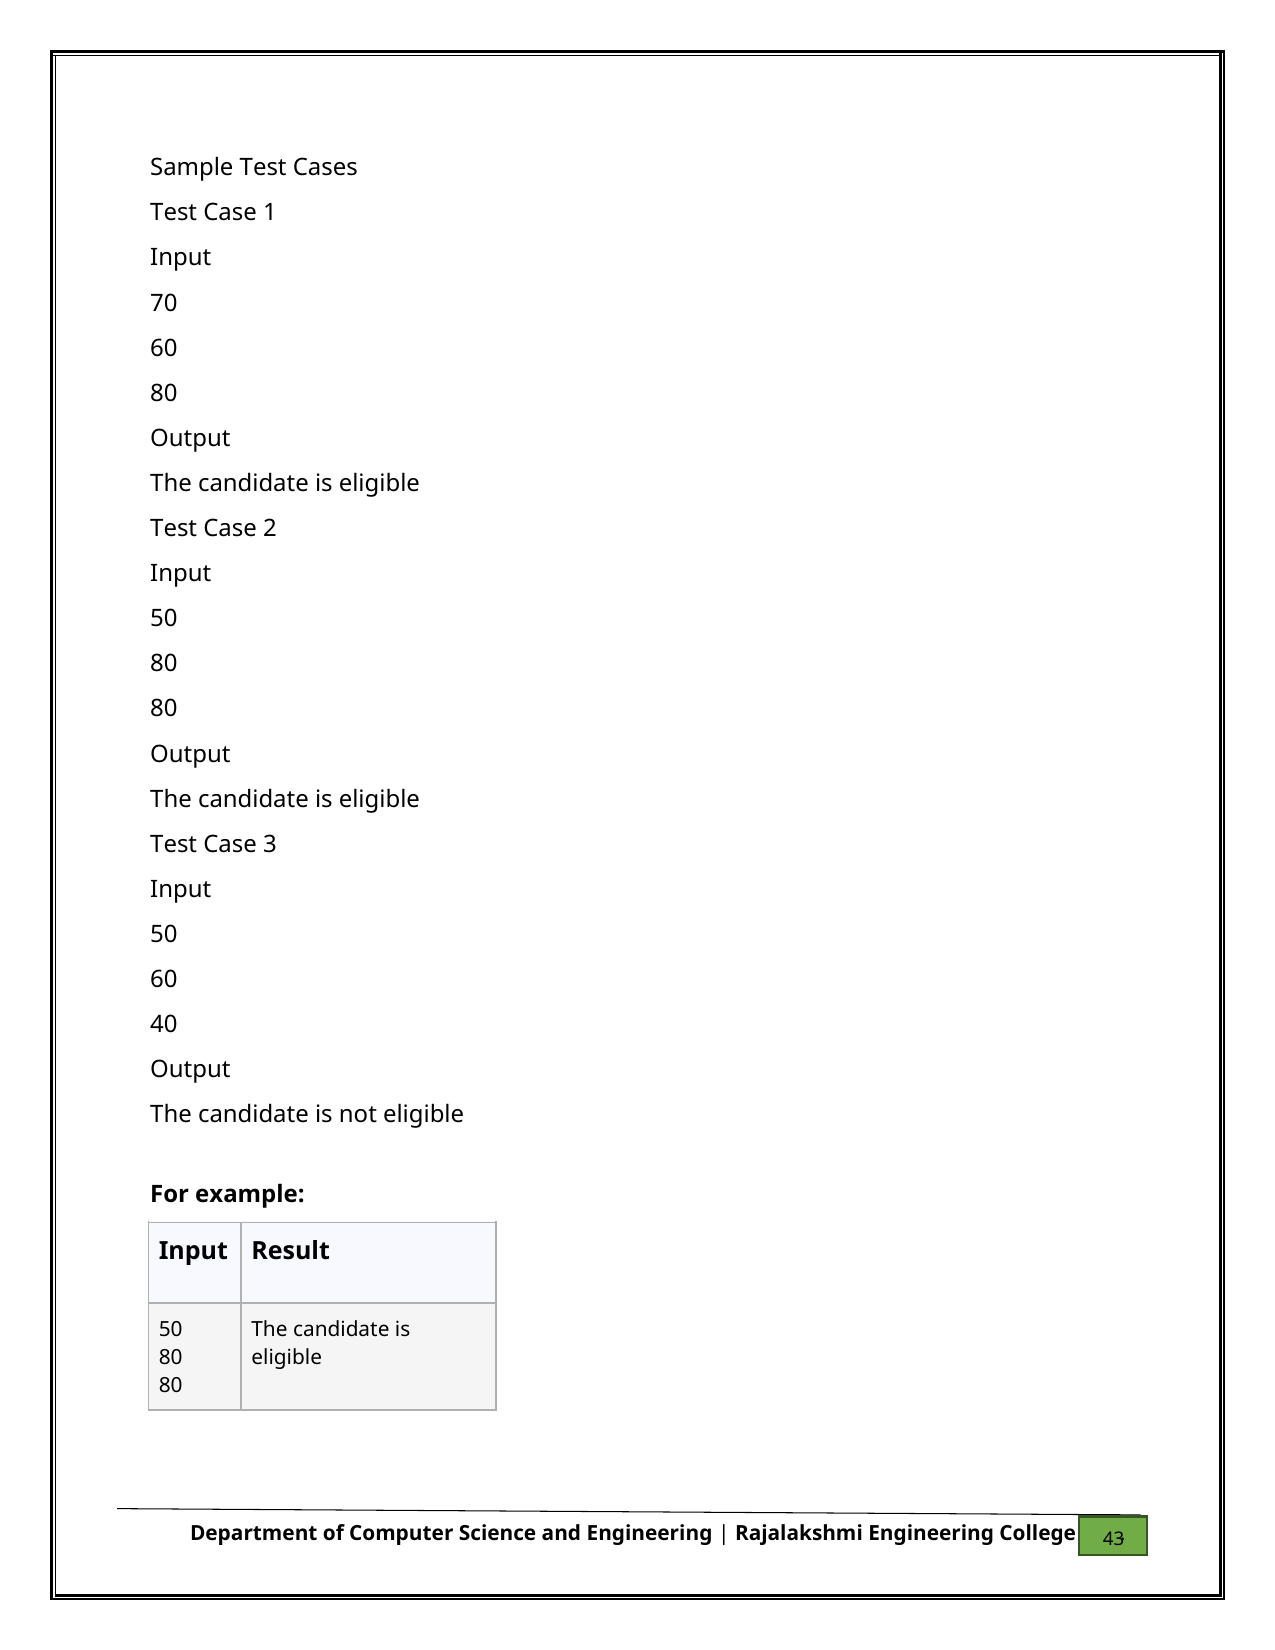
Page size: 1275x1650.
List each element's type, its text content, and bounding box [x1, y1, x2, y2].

text 60 [150, 962, 1125, 994]
text 80 [150, 646, 1125, 679]
text The candidate is eligible [150, 781, 1125, 814]
text Input [150, 872, 1125, 904]
text Output [150, 421, 1125, 453]
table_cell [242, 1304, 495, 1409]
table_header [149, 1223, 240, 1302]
text Output [150, 1052, 1125, 1085]
text Test Case 3 [150, 827, 1125, 859]
text Input [150, 240, 1125, 273]
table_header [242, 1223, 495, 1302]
text 70 [150, 285, 1125, 318]
text 80 [150, 691, 1125, 724]
text 50 [150, 601, 1125, 634]
text The candidate is not eligible [150, 1097, 1125, 1130]
text Test Case 2 [150, 511, 1125, 543]
text Output [150, 736, 1125, 769]
text 50 [150, 917, 1125, 949]
text The candidate is eligible [150, 466, 1125, 498]
text Input [150, 556, 1125, 588]
text 60 [150, 330, 1125, 363]
text Test Case 1 [150, 195, 1125, 228]
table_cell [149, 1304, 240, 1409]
text Sample Test Cases [150, 150, 1125, 183]
text 40 [150, 1007, 1125, 1039]
text For example: [150, 1176, 1125, 1209]
text 80 [150, 376, 1125, 408]
